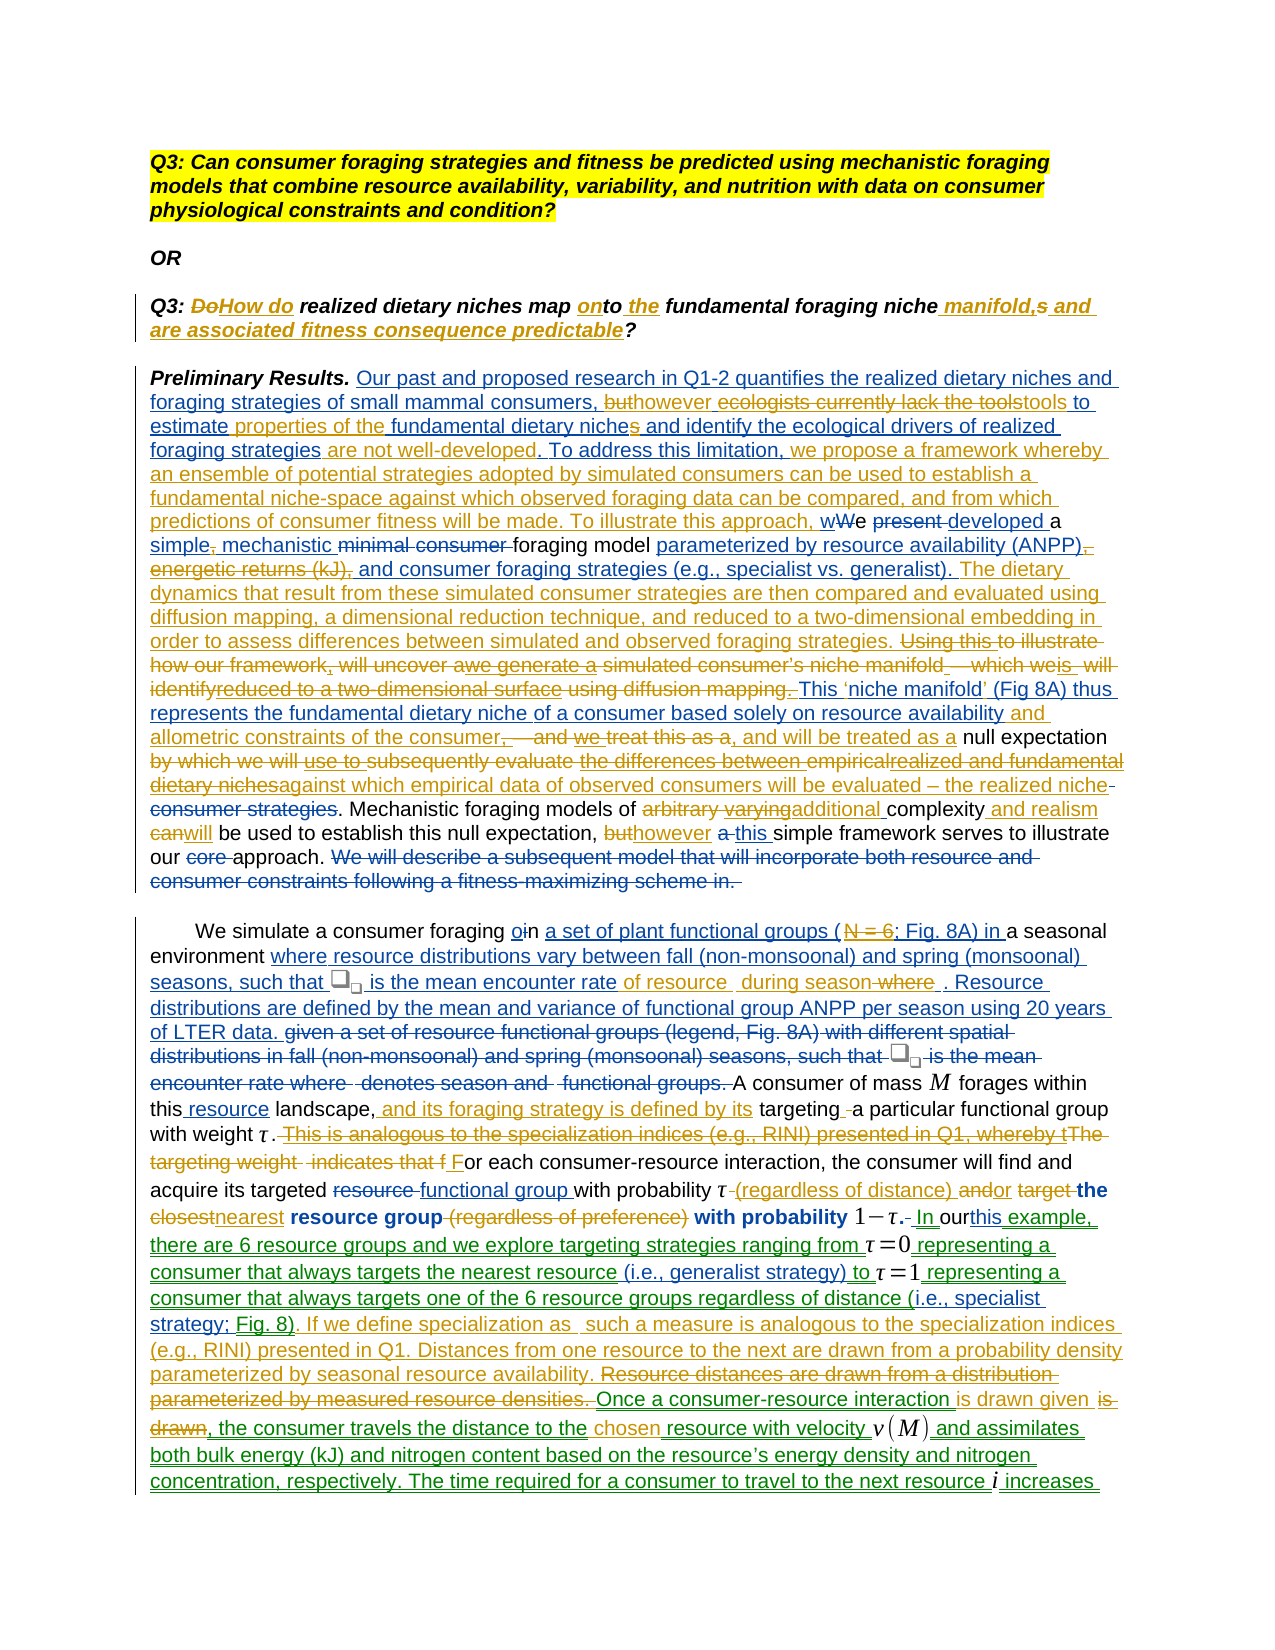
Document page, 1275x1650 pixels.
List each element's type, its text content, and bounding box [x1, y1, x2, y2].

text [150, 917, 1125, 1495]
text OR [150, 246, 1125, 270]
text Q3: Can consumer foraging strategies and fitness be predicted using mechanistic foraging models that combine resource availability, variability, and nutrition with data on consumer physiological constraints and condition? [556, 150, 1125, 222]
text Q3: realized dietary niches map to fundamental foraging niche? [150, 294, 1125, 342]
text Preliminary Results. e a foraging model null expectation . Mechanistic foraging models of complexity be used to establish this null expectation, simple framework serves to illustrate our approach. [150, 366, 1125, 893]
